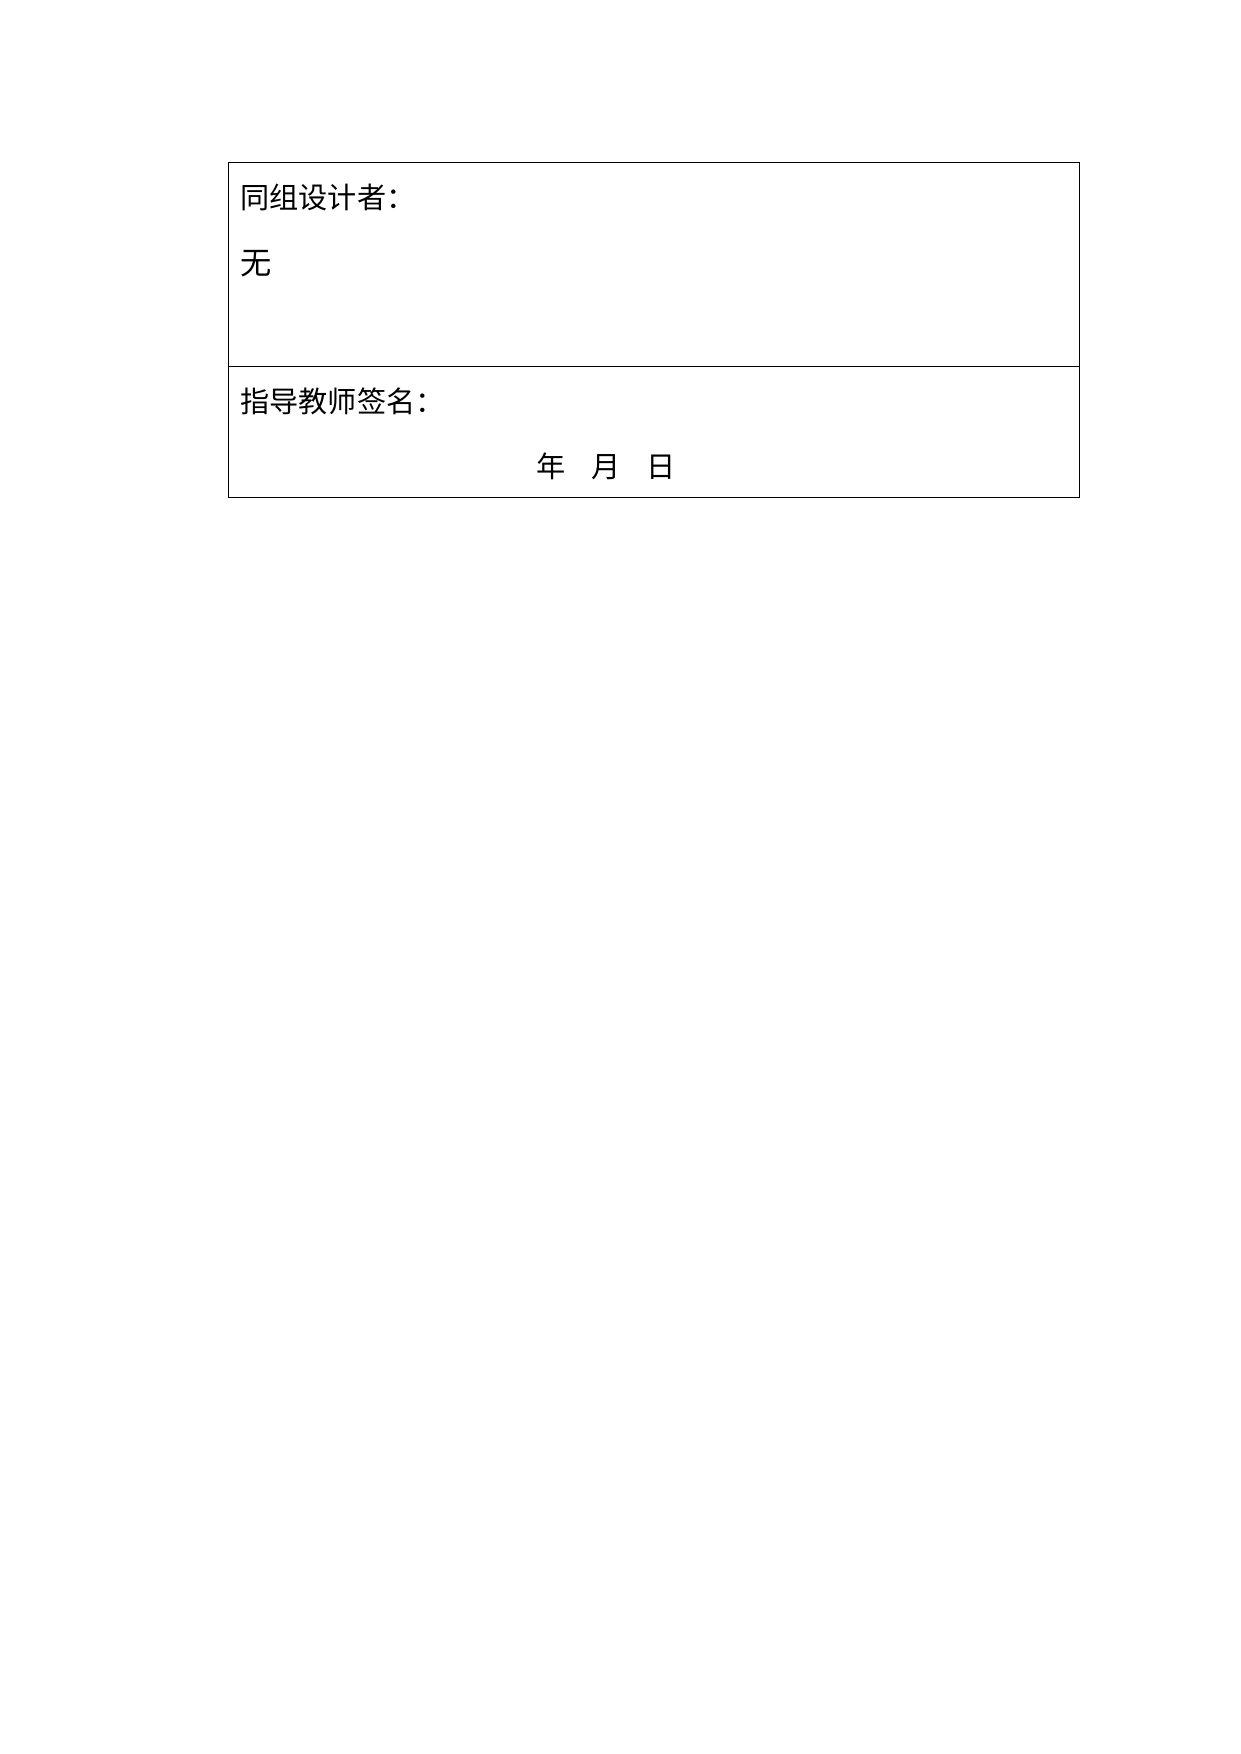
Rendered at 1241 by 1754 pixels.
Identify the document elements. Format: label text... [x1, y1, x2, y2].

table_cell 指导教师签名： 年 月 日 [229, 367, 1079, 497]
table_cell 同组设计者： 无 [229, 163, 1079, 366]
